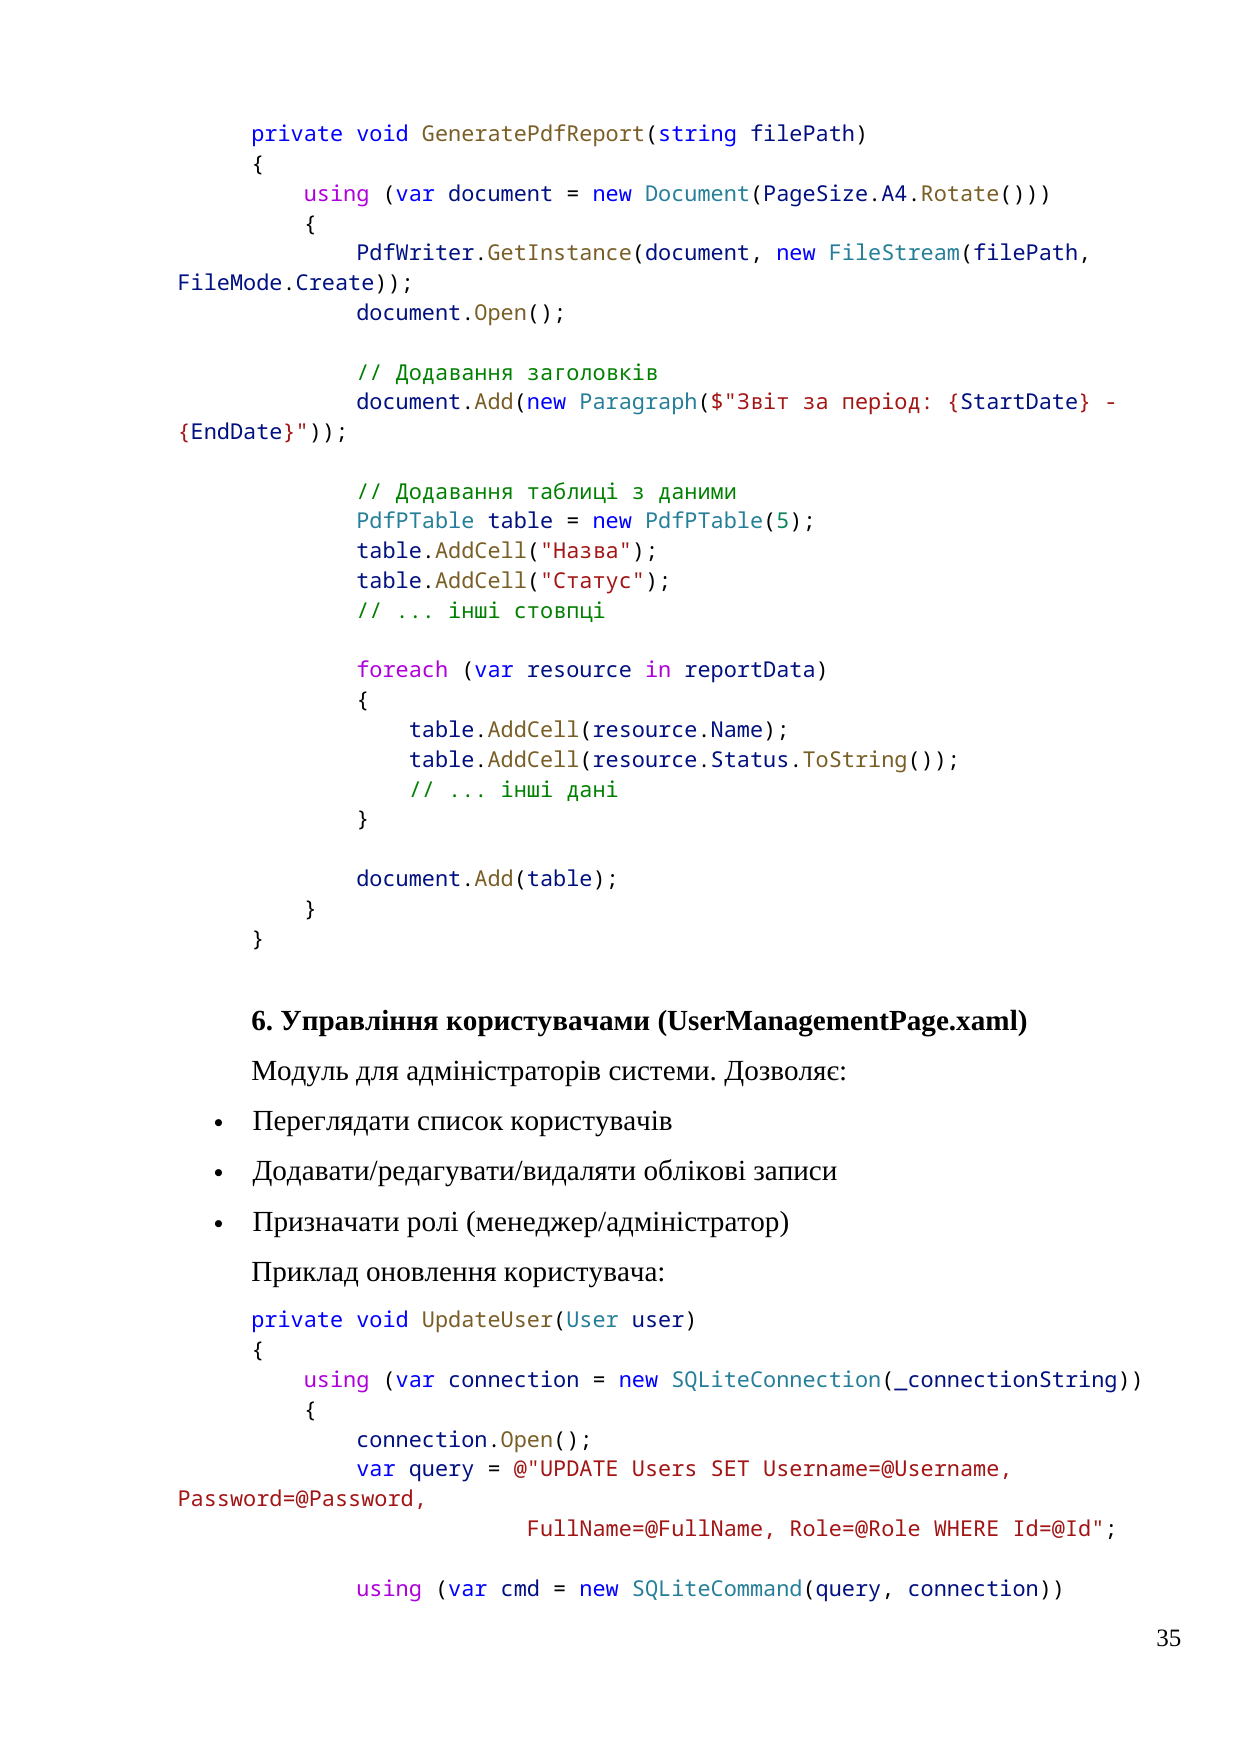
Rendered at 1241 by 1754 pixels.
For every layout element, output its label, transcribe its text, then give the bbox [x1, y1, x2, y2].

text using (var cmd = new SQLiteCommand(query, connection)) [177, 1573, 1181, 1602]
text document.Open(); [177, 297, 1181, 327]
text { [177, 1394, 1181, 1424]
text Приклад оновлення користувача: [177, 1254, 1181, 1288]
text { [177, 207, 1181, 237]
text // ... інші стовпці [177, 595, 1181, 624]
text connection.Open(); [177, 1424, 1181, 1453]
list Переглядати список користувачів [215, 1103, 1181, 1137]
text 6. Управління користувачами (UserManagementPage.xaml) [177, 1003, 1181, 1036]
text table.AddCell("Статус"); [177, 565, 1181, 595]
text document.Add(table); [177, 863, 1181, 893]
text using (var connection = new SQLiteConnection(_connectionString)) [177, 1364, 1181, 1394]
text document.Add(new Paragraph($"Звіт за період: {StartDate} - {EndDate}")); [177, 386, 1181, 446]
text private void UpdateUser(User user) [177, 1304, 1181, 1334]
text Модуль для адміністраторів системи. Дозволяє: [177, 1053, 1181, 1086]
text using (var document = new Document(PageSize.A4.Rotate())) [177, 178, 1181, 207]
text // Додавання таблиці з даними [177, 476, 1181, 505]
text { [177, 148, 1181, 178]
text PdfWriter.GetInstance(document, new FileStream(filePath, FileMode.Create)); [177, 237, 1181, 297]
text // Додавання заголовків [177, 356, 1181, 386]
text private void GeneratePdfReport(string filePath) [177, 118, 1181, 148]
text } [177, 893, 1181, 922]
text { [177, 684, 1181, 714]
text FullName=@FullName, Role=@Role WHERE Id=@Id"; [177, 1513, 1181, 1543]
text table.AddCell(resource.Status.ToString()); [177, 744, 1181, 773]
text table.AddCell("Назва"); [177, 535, 1181, 565]
list Призначати ролі (менеджер/адміністратор) [215, 1204, 1181, 1237]
text // ... інші дані [177, 773, 1181, 803]
text var query = @"UPDATE Users SET Username=@Username, Password=@Password, [177, 1453, 1181, 1513]
text } [177, 803, 1181, 833]
text } [177, 922, 1181, 952]
text foreach (var resource in reportData) [177, 654, 1181, 684]
text { [177, 1334, 1181, 1364]
text PdfPTable table = new PdfPTable(5); [177, 505, 1181, 535]
text table.AddCell(resource.Name); [177, 714, 1181, 744]
list Додавати/редагувати/видаляти облікові записи [215, 1153, 1181, 1187]
